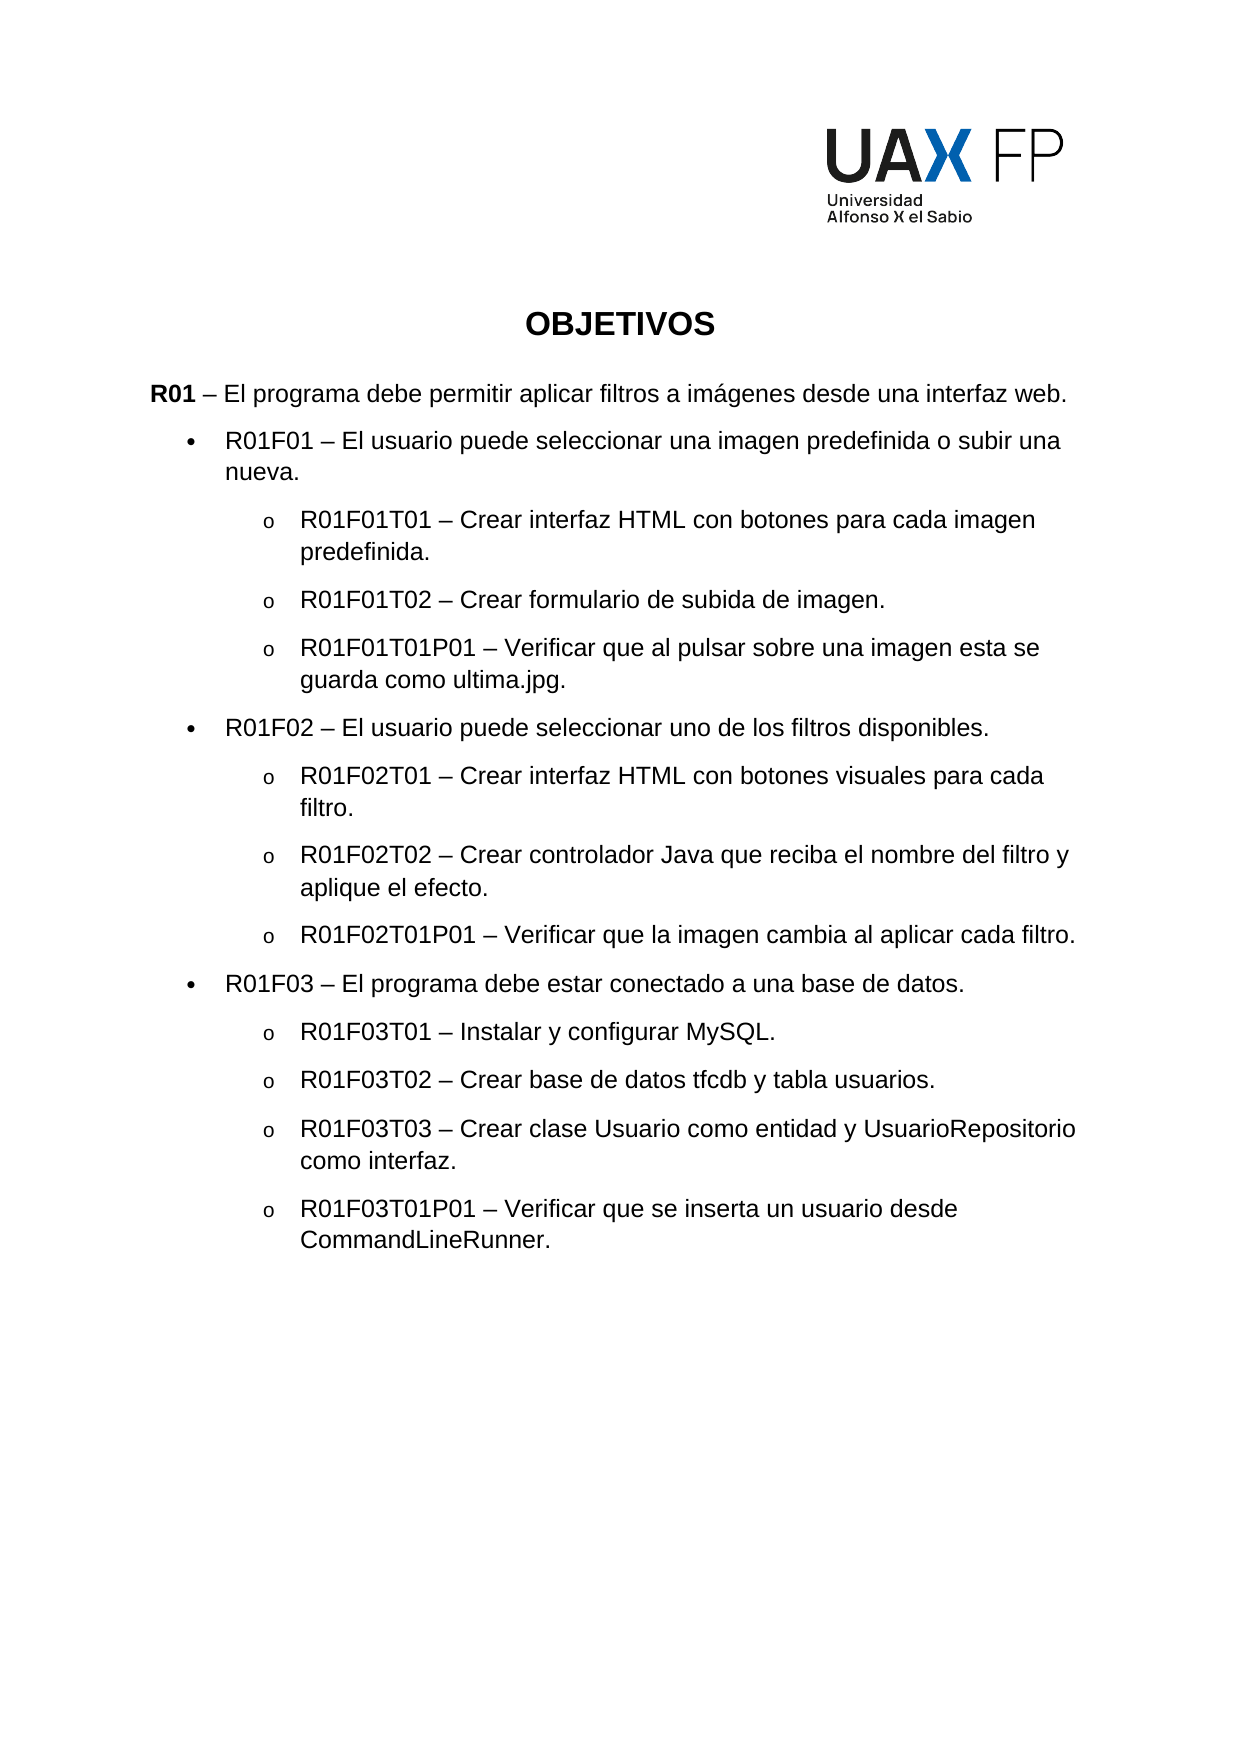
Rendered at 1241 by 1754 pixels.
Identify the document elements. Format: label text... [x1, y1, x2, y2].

list R01F01T02 – Crear formulario de subida de imagen. [262, 585, 1090, 614]
text OBJETIVOS [150, 304, 1090, 343]
list R01F02T01P01 – Verificar que la imagen cambia al aplicar cada filtro. [262, 920, 1090, 950]
text R01 – El programa debe permitir aplicar filtros a imágenes desde una interfaz web. [150, 379, 1090, 407]
list R01F02T02 – Crear controlador Java que reciba el nombre del filtro y aplique el efecto. [262, 841, 1090, 901]
list R01F01T01 – Crear interfaz HTML con botones para cada imagen predefinida. [262, 505, 1090, 566]
list R01F03T02 – Crear base de datos tfcdb y tabla usuarios. [262, 1065, 1090, 1095]
list R01F03T01P01 – Verificar que se inserta un usuario desde CommandLineRunner. [262, 1193, 1090, 1254]
list R01F02 – El usuario puede seleccionar uno de los filtros disponibles. [187, 713, 1090, 742]
list R01F03T03 – Crear clase Usuario como entidad y UsuarioRepositorio como interfaz. [262, 1114, 1090, 1174]
list R01F01T01P01 – Verificar que al pulsar sobre una imagen esta se guarda como ultima.jpg. [262, 633, 1090, 694]
list R01F03 – El programa debe estar conectado a una base de datos. [187, 969, 1090, 998]
list R01F03T01 – Instalar y configurar MySQL. [262, 1017, 1090, 1046]
list R01F02T01 – Crear interfaz HTML con botones visuales para cada filtro. [262, 761, 1090, 822]
picture [800, 103, 1089, 249]
list R01F01 – El usuario puede seleccionar una imagen predefinida o subir una nueva. [187, 426, 1090, 486]
